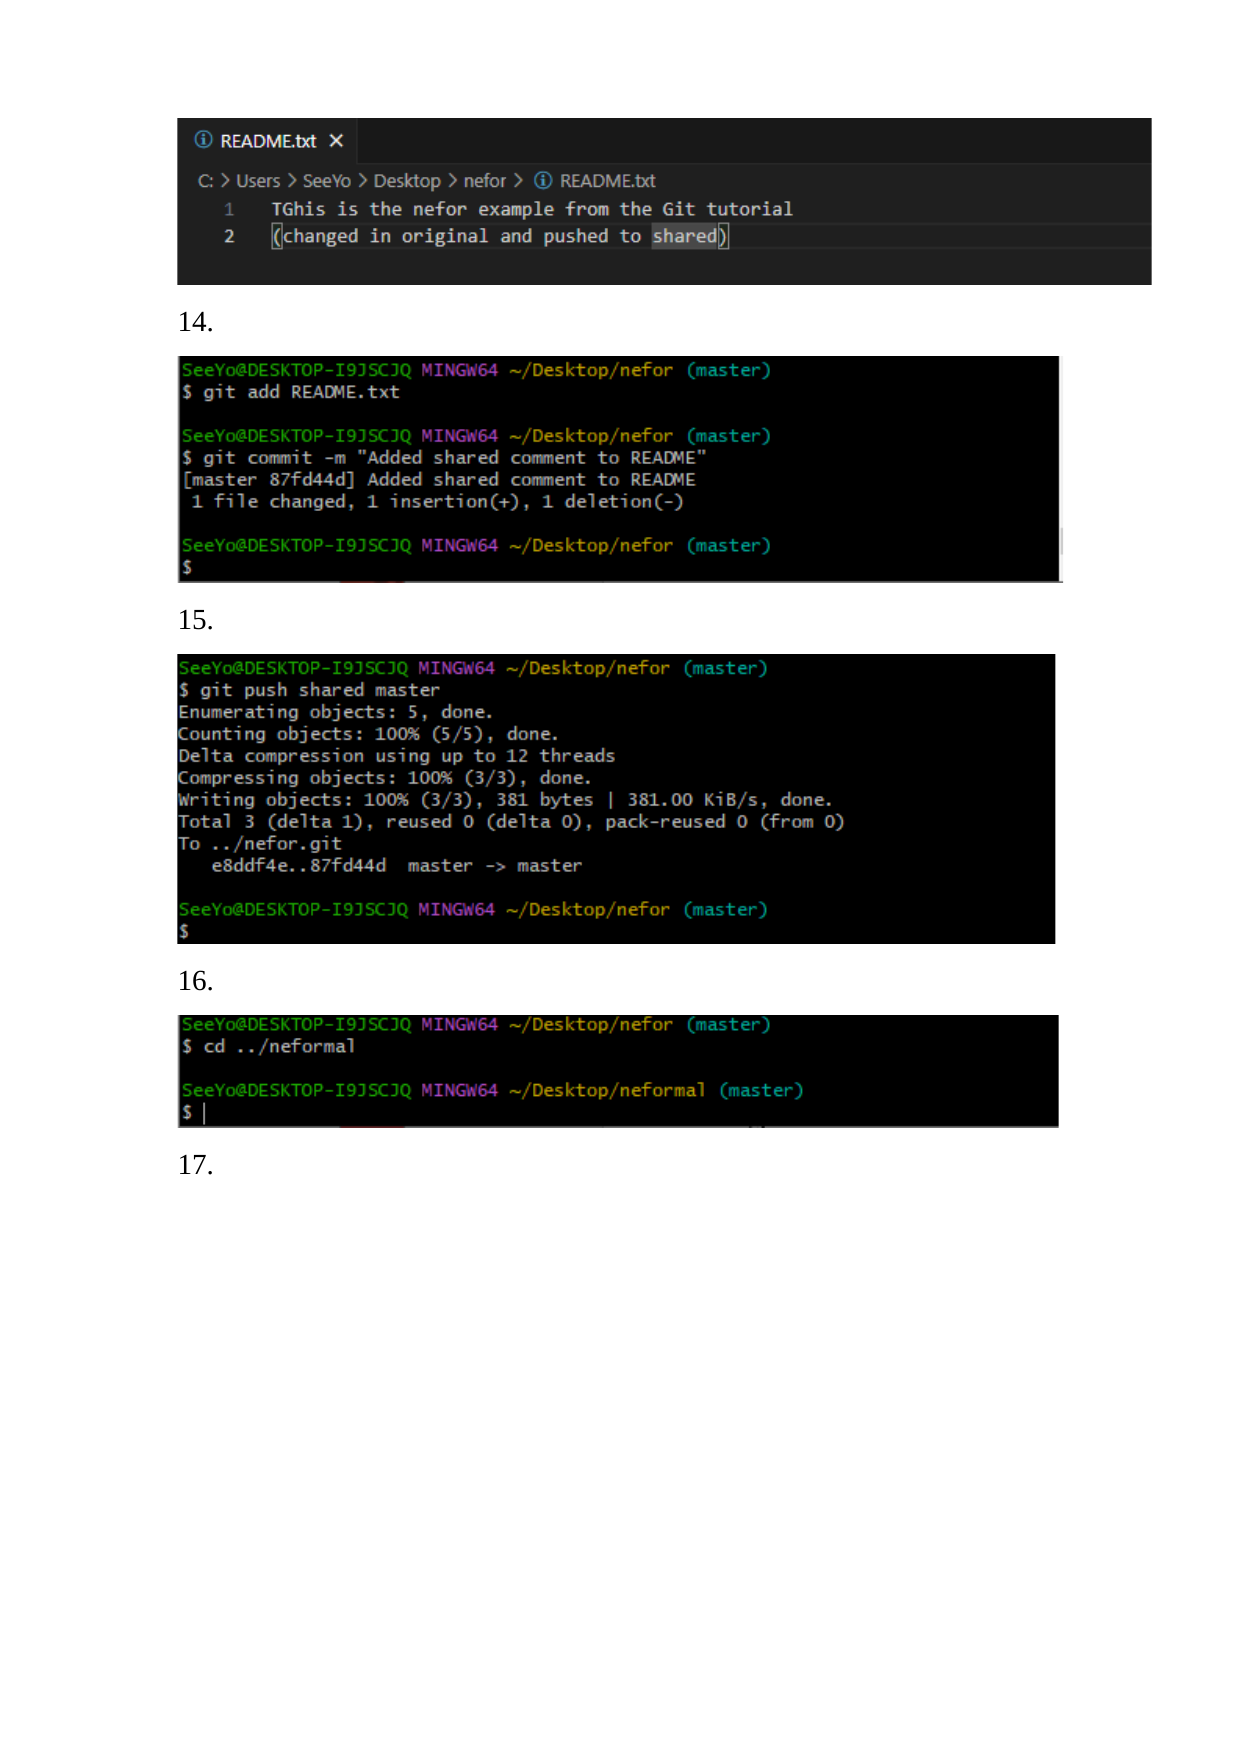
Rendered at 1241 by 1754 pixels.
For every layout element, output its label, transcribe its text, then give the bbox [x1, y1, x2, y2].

text 14. [177, 304, 1152, 337]
text 17. [177, 1147, 1152, 1180]
picture [177, 654, 1056, 944]
text 15. [177, 602, 1152, 635]
picture [177, 1015, 1059, 1128]
picture [177, 356, 1064, 583]
text 16. [177, 963, 1152, 996]
picture [177, 118, 1152, 285]
